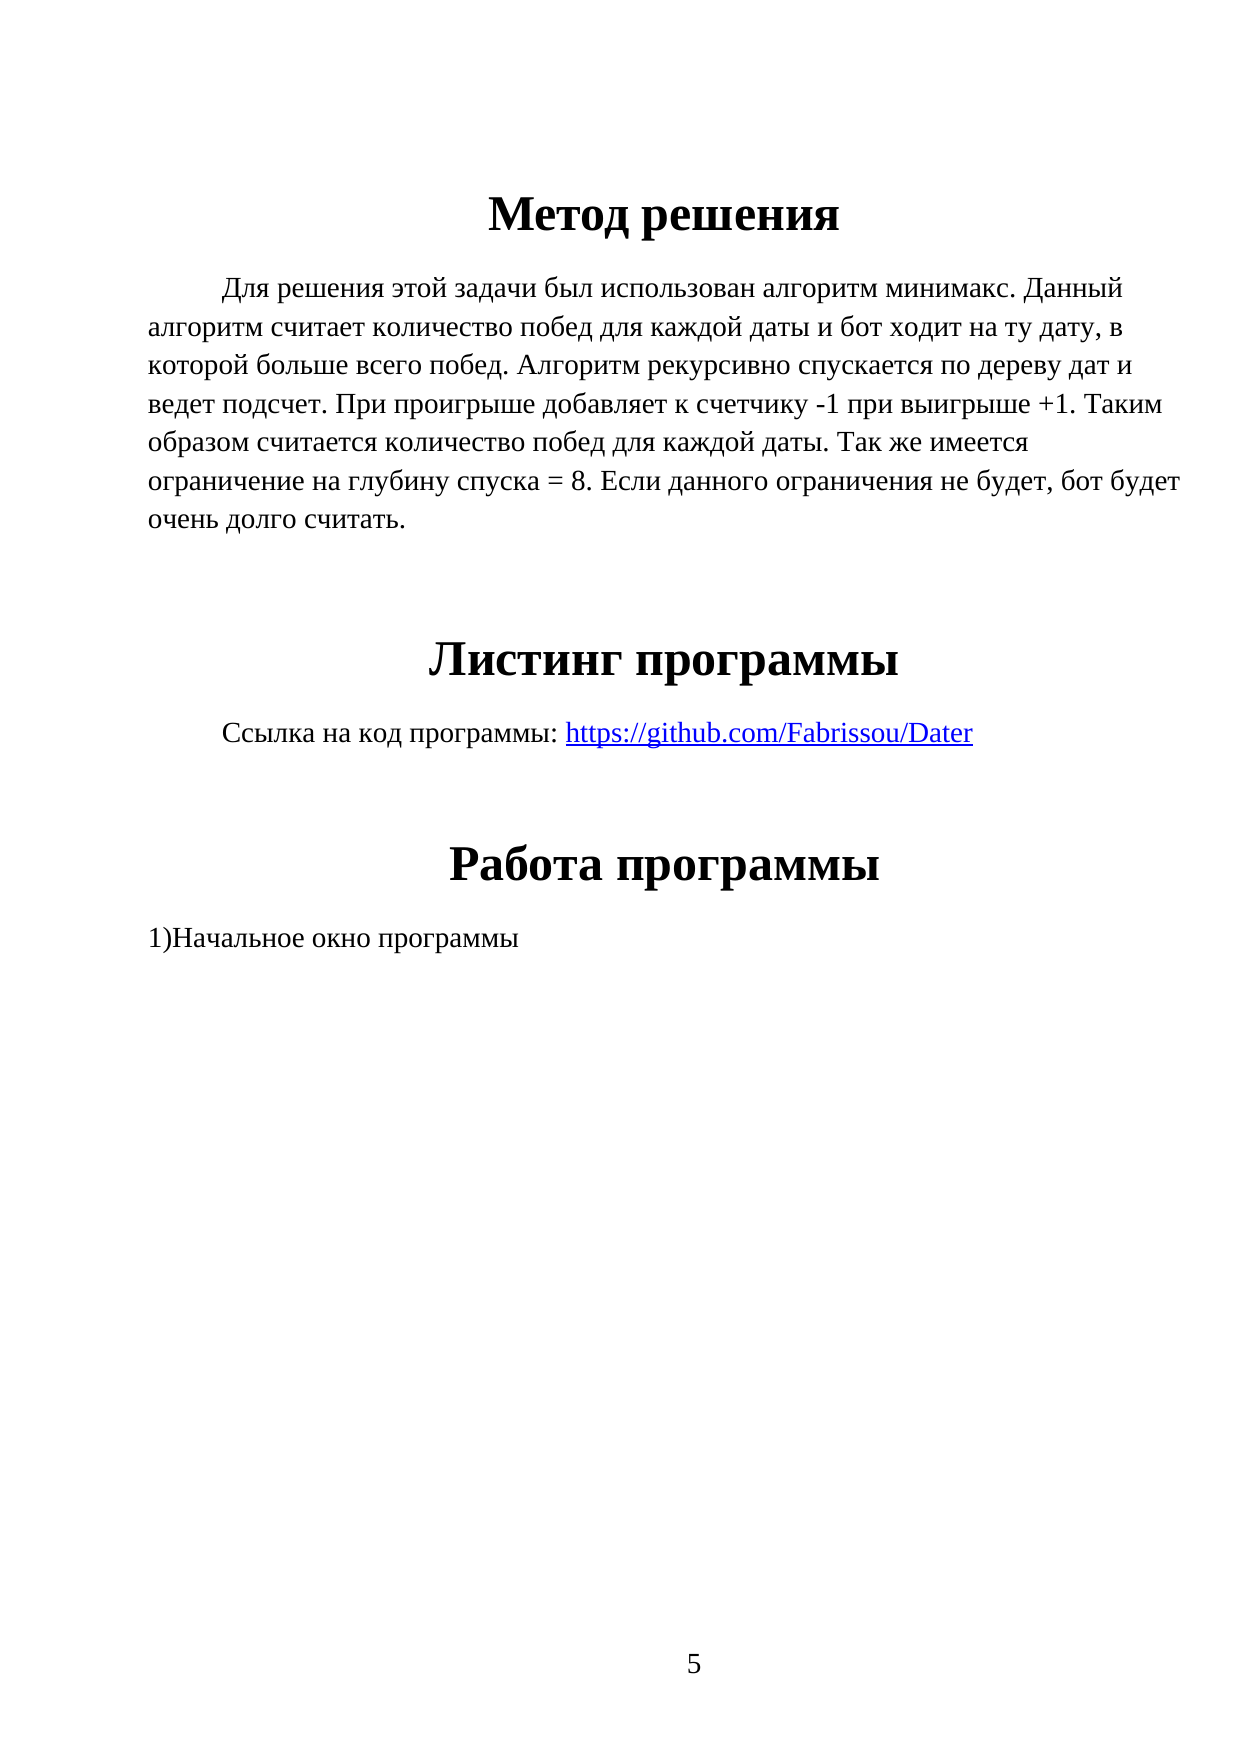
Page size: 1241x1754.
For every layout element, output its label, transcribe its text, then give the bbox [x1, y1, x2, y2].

subtitle Метод решения [148, 183, 1181, 241]
subtitle Листинг программы [148, 628, 1181, 686]
subtitle Работа программы [148, 833, 1181, 891]
text 1)Начальное окно программы [148, 920, 1181, 953]
text Ссылка на код программы: https://github.com/Fabrissou/Dater [148, 715, 1181, 749]
text Для решения этой задачи был использован алгоритм минимакс. Данный алгоритм считает количество побед для каждой даты и бот ходит на ту дату, в которой больше всего побед. Алгоритм рекурсивно спускается по дереву дат и ведет подсчет. При проигрыше добавляет к счетчику -1 при выигрыше +1. Таким образом считается количество побед для каждой даты. Так же имеется ограничение на глубину спуска = 8. Если данного ограничения не будет, бот будет очень долго считать. [148, 270, 1181, 535]
